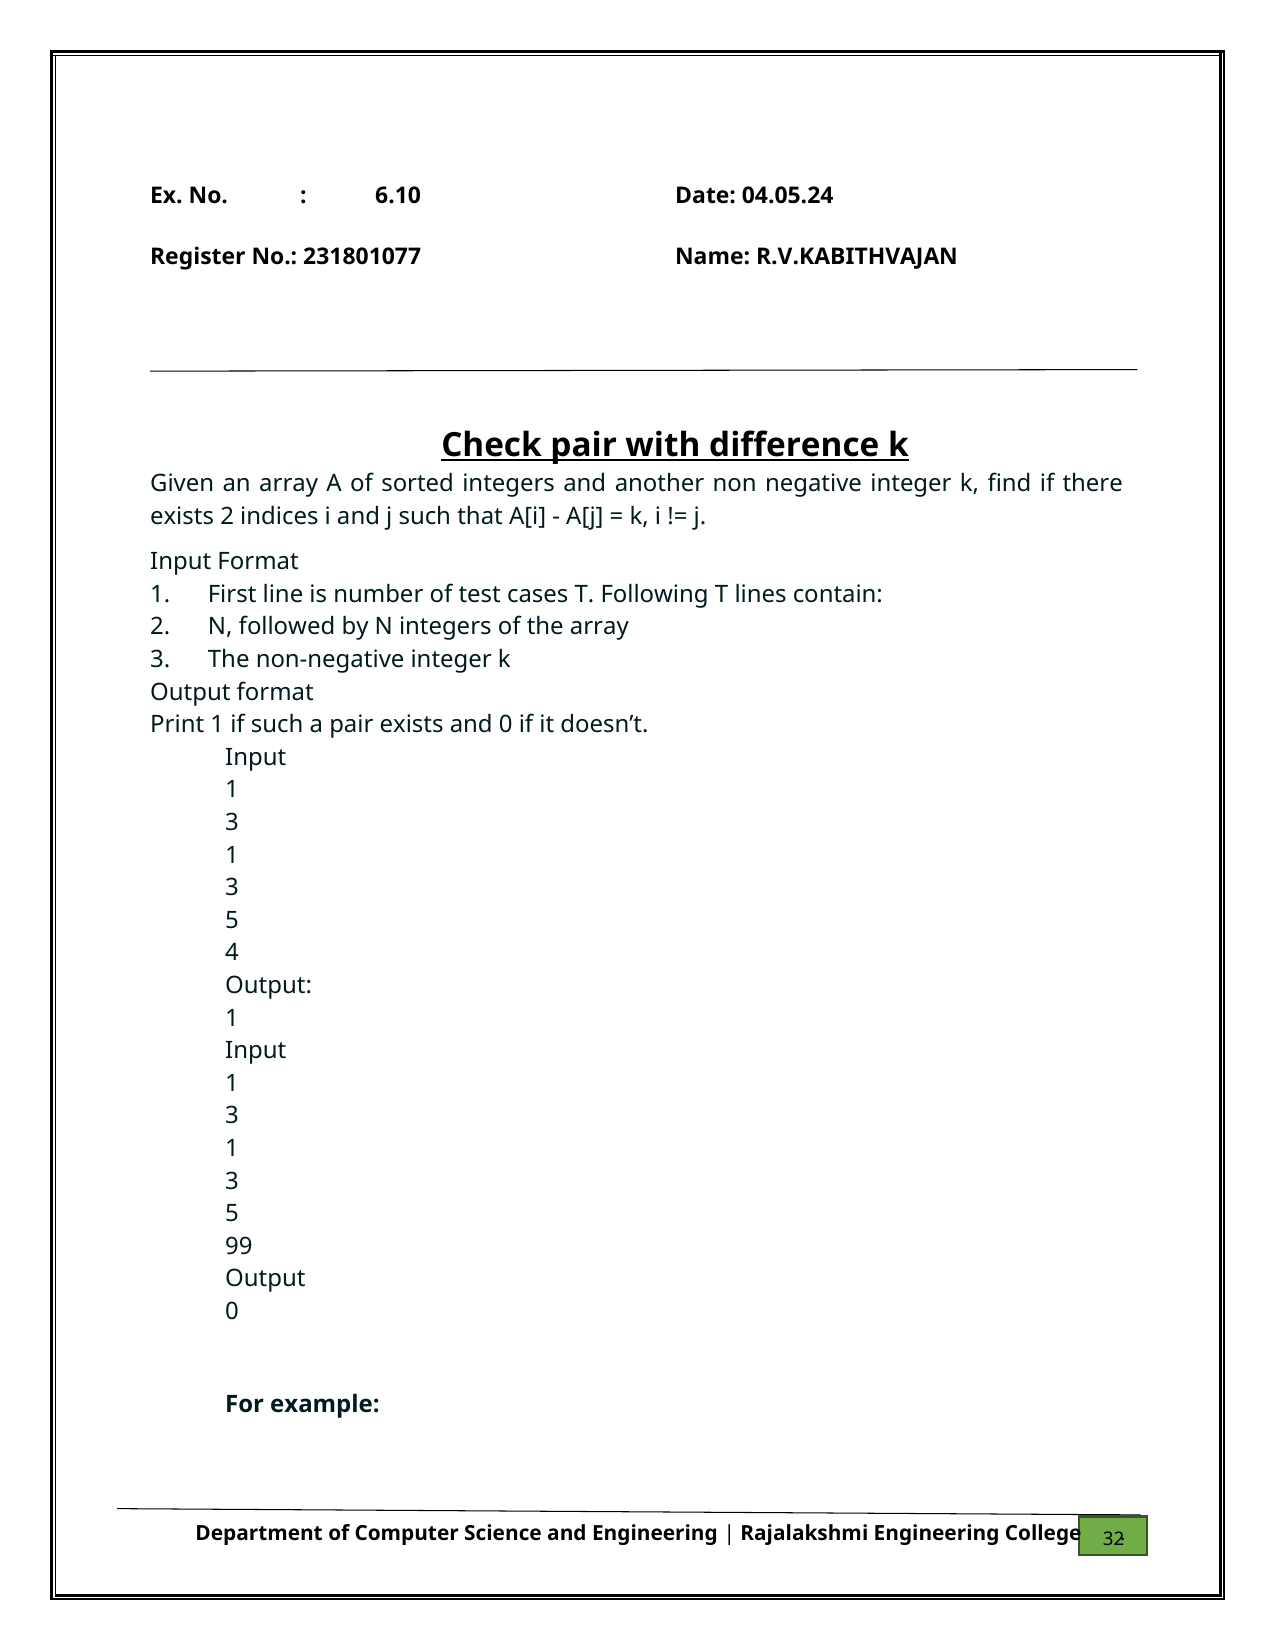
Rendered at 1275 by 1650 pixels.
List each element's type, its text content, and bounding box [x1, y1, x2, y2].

text 1 [225, 772, 1125, 805]
text 1 [225, 837, 1125, 870]
text 3 [225, 805, 1125, 837]
text 1. First line is number of test cases T. Following T lines contain: [150, 577, 1125, 609]
text 3. The non-negative integer k [150, 642, 1125, 674]
text 5 [225, 1196, 1125, 1229]
text 0 [225, 1294, 1125, 1326]
text 2. N, followed by N integers of the array [150, 609, 1125, 642]
text 1 [225, 1000, 1125, 1033]
text 3 [225, 1163, 1125, 1196]
text Ex. No. : 6.10 Date: 04.05.24 [150, 179, 1125, 210]
list Check pair with difference k [225, 421, 1125, 466]
text 3 [225, 870, 1125, 903]
text For example: [225, 1387, 1125, 1420]
text 5 [225, 903, 1125, 935]
text Output: [225, 968, 1125, 1000]
text 99 [225, 1229, 1125, 1261]
text 4 [225, 935, 1125, 968]
text Print 1 if such a pair exists and 0 if it doesn’t. [150, 707, 1125, 739]
text Output format [150, 674, 1125, 707]
text Register No.: 231801077 Name: R.V.KABITHVAJAN [150, 239, 1125, 271]
text Input Format [150, 544, 1125, 577]
text 1 [225, 1131, 1125, 1163]
text 3 [225, 1098, 1125, 1131]
text Input [225, 739, 1125, 772]
text 1 [225, 1066, 1125, 1098]
text Given an array A of sorted integers and another non negative integer k, find if there exists 2 indices i and j such that A[i] - A[j] = k, i != j. [150, 466, 1125, 531]
text Output [225, 1261, 1125, 1294]
text Input [225, 1033, 1125, 1066]
